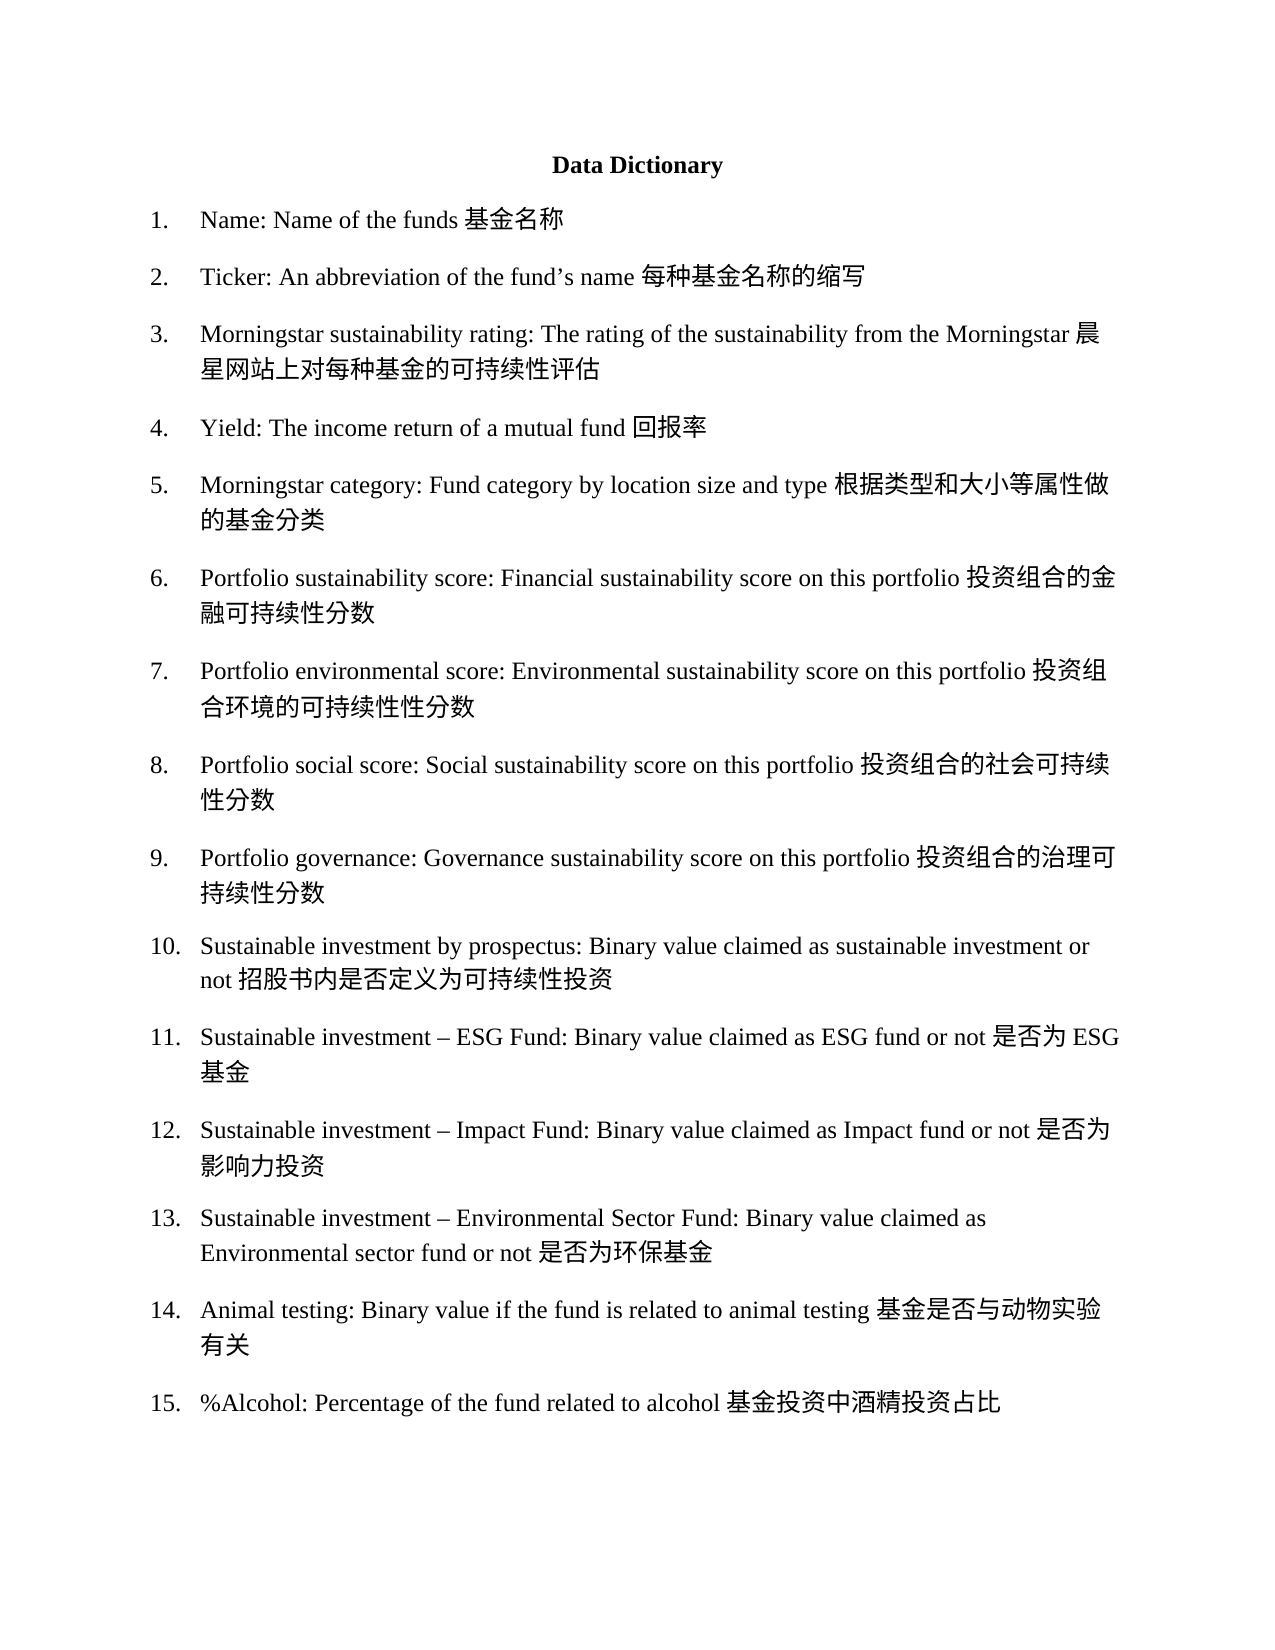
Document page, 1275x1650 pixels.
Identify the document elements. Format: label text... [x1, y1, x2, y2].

list Sustainable investment – Impact Fund: Binary value claimed as Impact fund or not 是否为影响力投资 [150, 1110, 1125, 1182]
list Portfolio environmental score: Environmental sustainability score on this portfolio 投资组合环境的可持续性性分数 [150, 651, 1125, 723]
list Sustainable investment by prospectus: Binary value claimed as sustainable investment or not 招股书内是否定义为可持续性投资 [150, 931, 1125, 996]
list Morningstar category: Fund category by location size and type 根据类型和大小等属性做的基金分类 [150, 464, 1125, 537]
list Ticker: An abbreviation of the fund’s name 每种基金名称的缩写 [150, 257, 1125, 293]
list Name: Name of the funds 基金名称 [150, 199, 1125, 236]
list Sustainable investment – ESG Fund: Binary value claimed as ESG fund or not 是否为ESG 基金 [150, 1017, 1125, 1089]
text Data Dictionary [150, 150, 1125, 179]
list Morningstar sustainability rating: The rating of the sustainability from the Morningstar 晨星网站上对每种基金的可持续性评估 [150, 314, 1125, 386]
list Portfolio governance: Governance sustainability score on this portfolio 投资组合的治理可持续性分数 [150, 837, 1125, 910]
list Sustainable investment – Environmental Sector Fund: Binary value claimed as Environmental sector fund or not 是否为环保基金 [150, 1203, 1125, 1268]
list %Alcohol: Percentage of the fund related to alcohol 基金投资中酒精投资占比 [150, 1382, 1125, 1419]
list Portfolio sustainability score: Financial sustainability score on this portfolio 投资组合的金融可持续性分数 [150, 557, 1125, 630]
list Portfolio social score: Social sustainability score on this portfolio 投资组合的社会可持续性分数 [150, 744, 1125, 817]
list Yield: The income return of a mutual fund 回报率 [150, 407, 1125, 443]
list Animal testing: Binary value if the fund is related to animal testing 基金是否与动物实验有关 [150, 1289, 1125, 1362]
